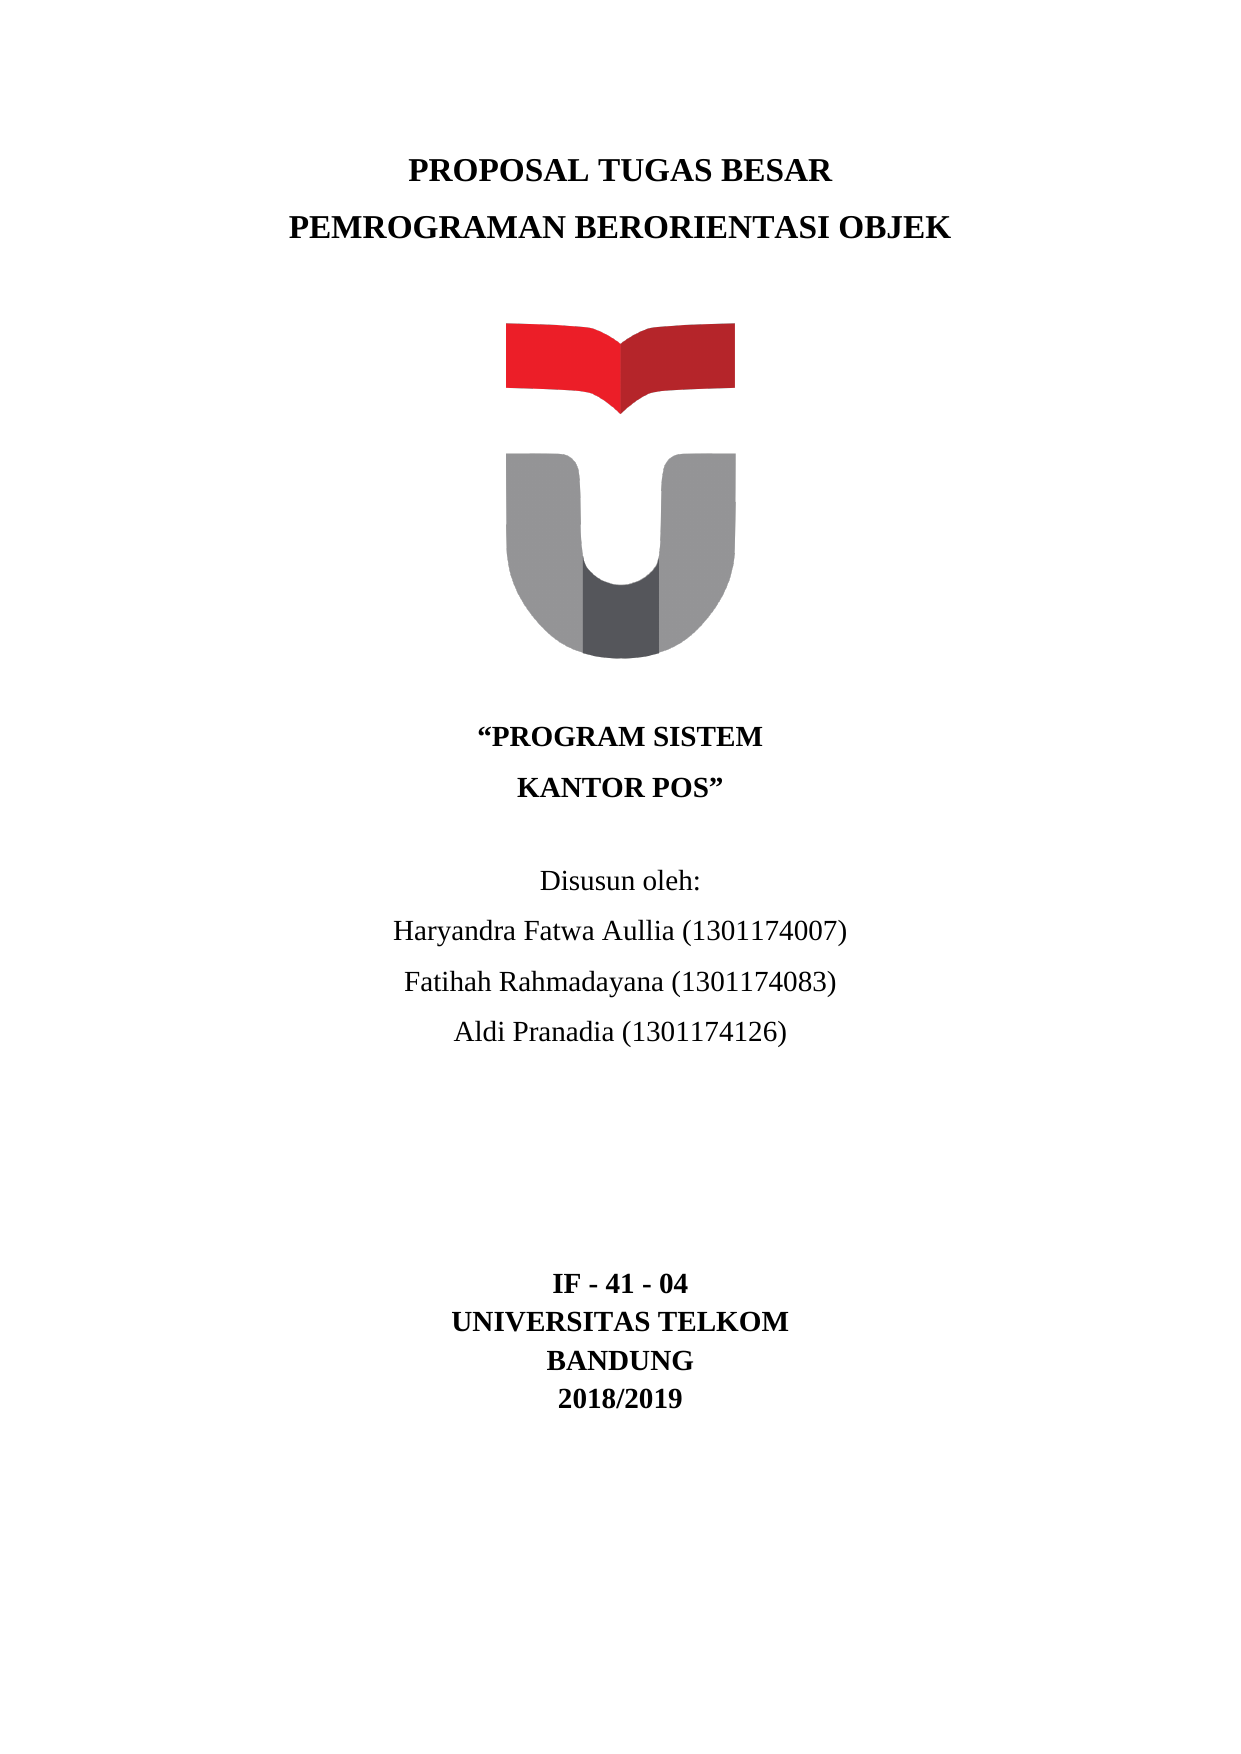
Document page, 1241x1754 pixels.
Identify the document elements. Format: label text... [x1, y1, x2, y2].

text PEMROGRAMAN BERORIENTASI OBJEK [150, 207, 1090, 246]
text “PROGRAM SISTEM [150, 719, 1090, 753]
picture [399, 265, 841, 707]
text Haryandra Fatwa Aullia (1301174007) [150, 913, 1090, 947]
text Fatihah Rahmadayana (1301174083) [150, 964, 1090, 997]
text Aldi Pranadia (1301174126) [150, 1014, 1090, 1048]
text Disusun oleh: [150, 863, 1090, 897]
text IF - 41 - 04 [150, 1266, 1090, 1299]
text BANDUNG [150, 1343, 1090, 1376]
text KANTOR POS” [150, 770, 1090, 803]
text UNIVERSITAS TELKOM [150, 1304, 1090, 1338]
text 2018/2019 [150, 1381, 1090, 1415]
text PROPOSAL TUGAS BESAR [150, 150, 1090, 188]
